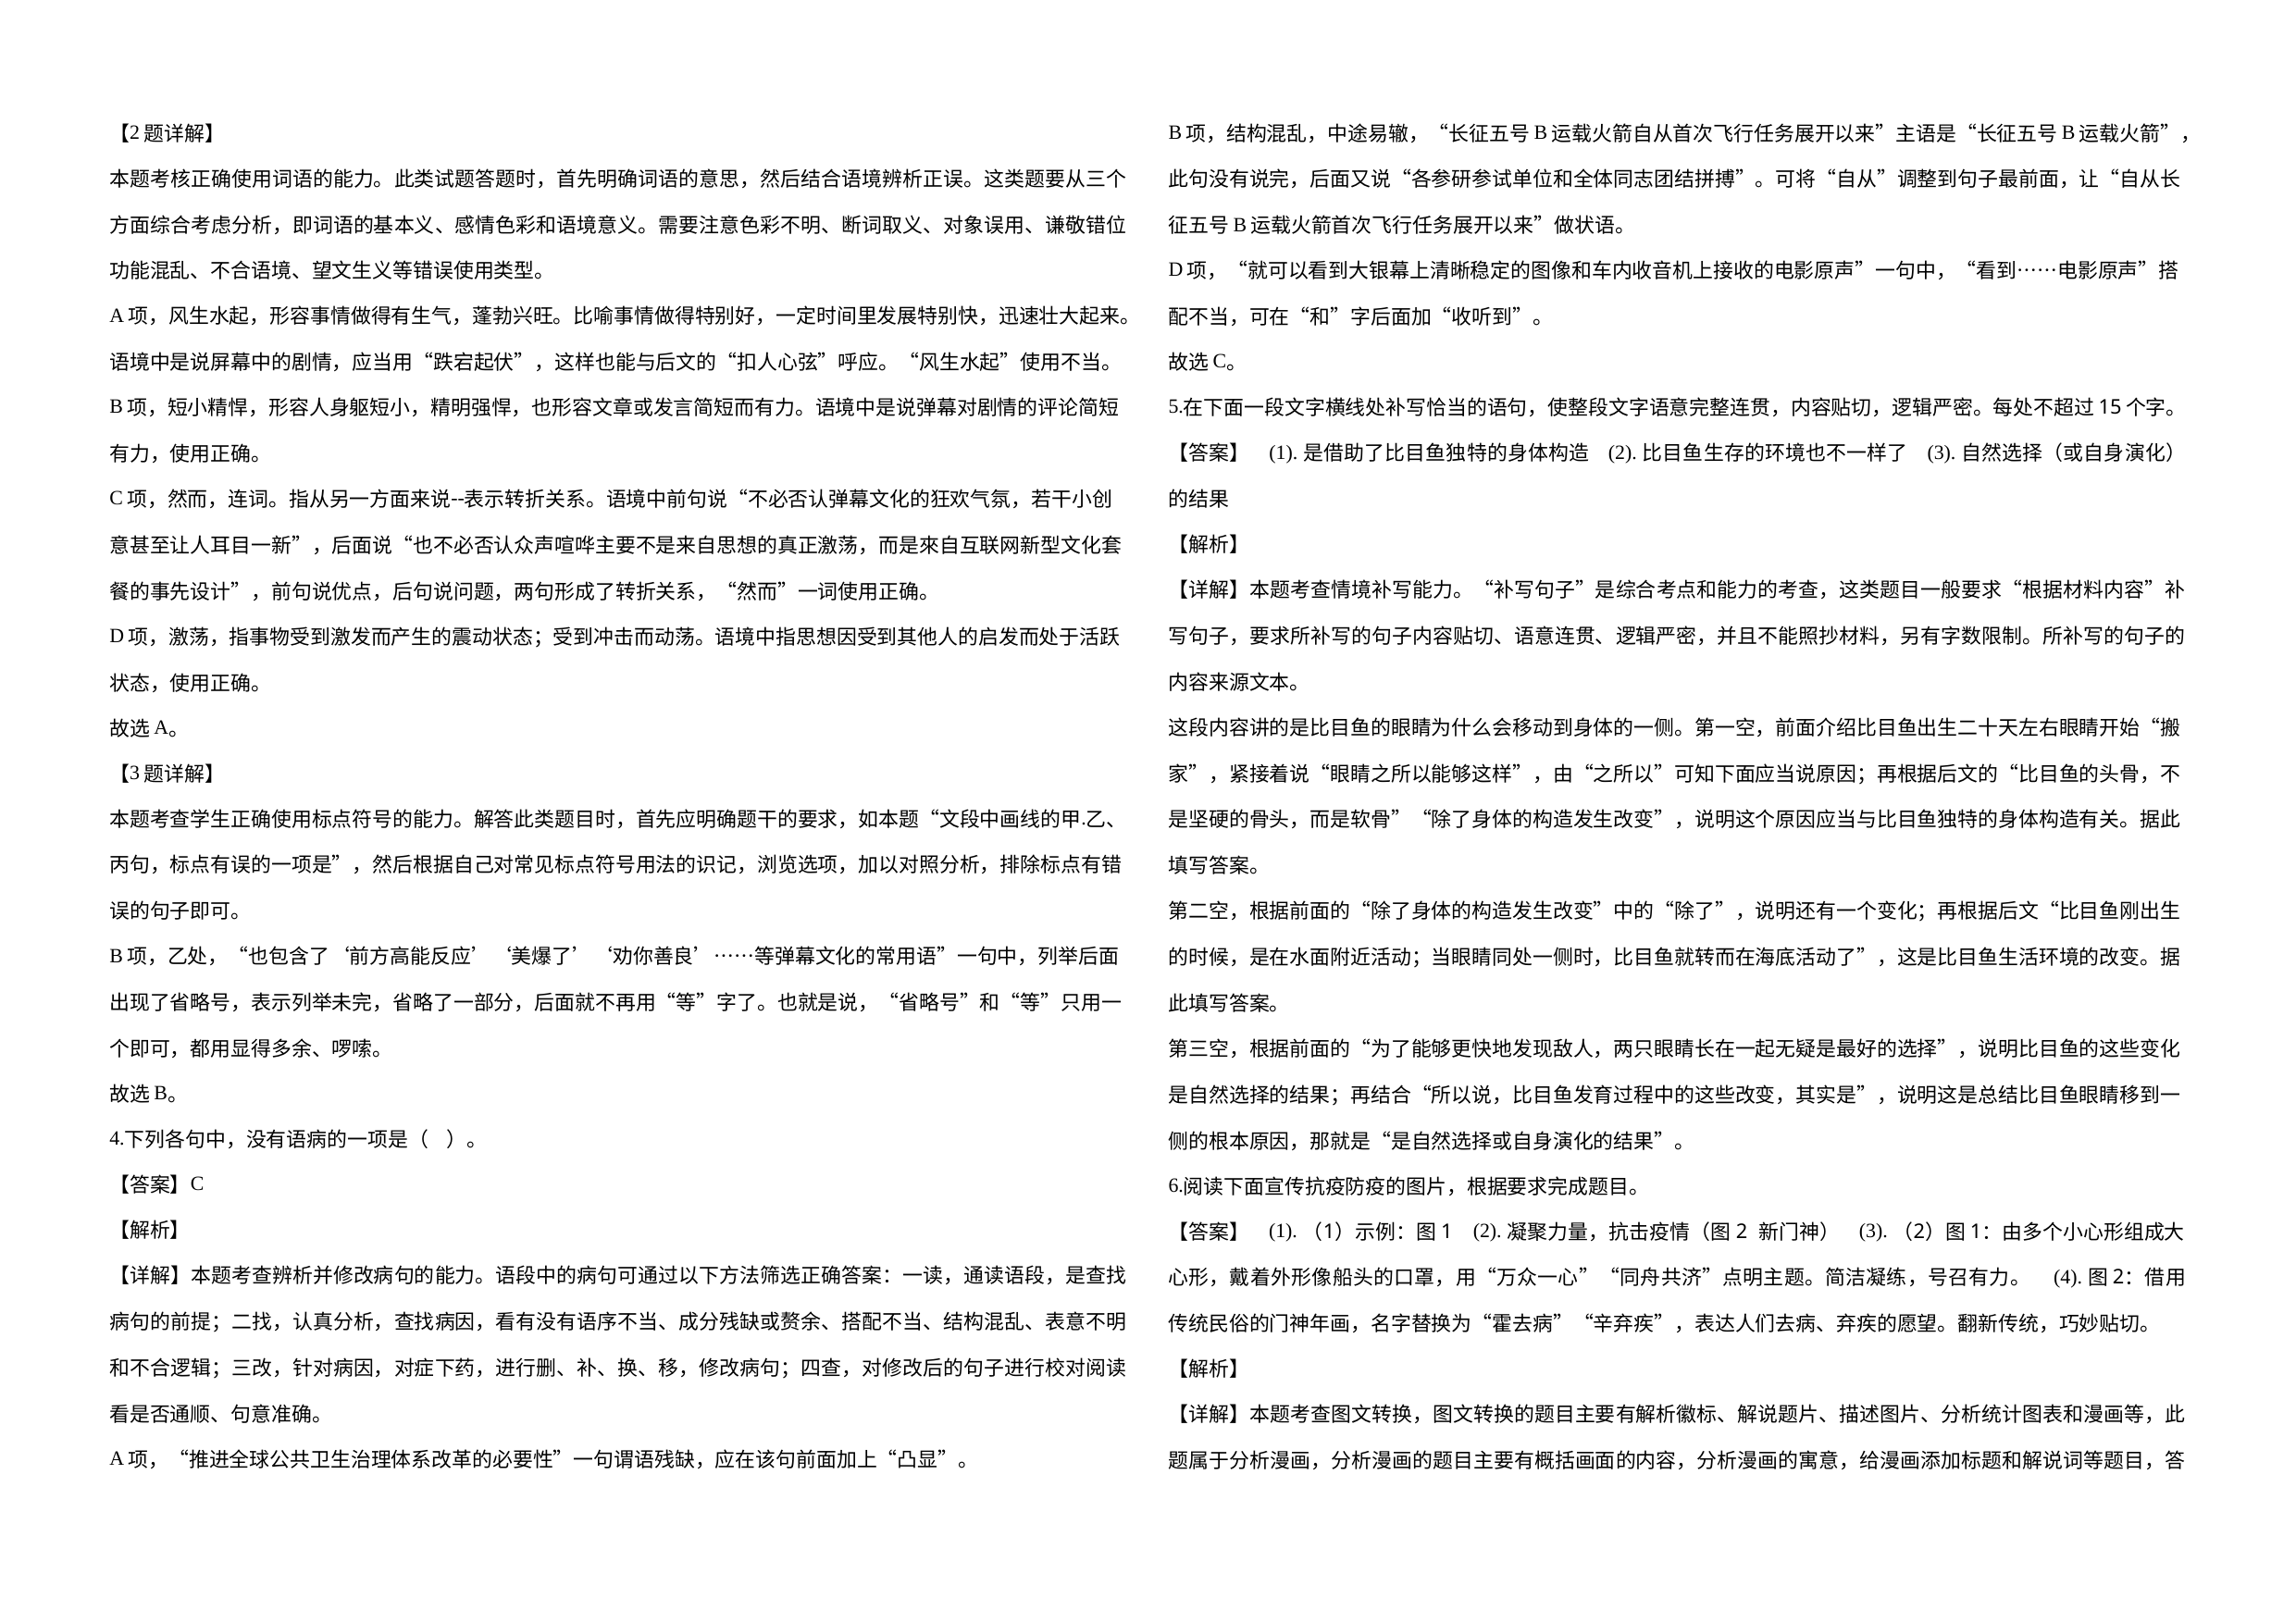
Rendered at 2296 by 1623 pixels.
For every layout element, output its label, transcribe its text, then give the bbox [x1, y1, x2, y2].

text B项，结构混乱，中途易辙，“长征五号B运载火箭自从首次飞行任务展开以来”主语是“长征五号B运载火箭”，此句没有说完，后面又说“各参研参试单位和全体同志团结拼搏”。可将“自从”调整到句子最前面，让“自从长征五号B运载火箭首次飞行任务展开以来”做状语。 [1168, 117, 2186, 240]
text 【答案】 (1). （1）示例：图1 (2). 凝聚力量，抗击疫情（图2 新门神） (3). （2）图1：由多个小心形组成大心形，戴着外形像船头的口罩，用“万众一心”“同舟共济”点明主题。简洁凝练，号召有力。 (4). 图2：借用传统民俗的门神年画，名字替换为“霍去病”“辛弃疾”，表达人们去病、弃疾的愿望。翻新传统，巧妙贴切。 [1168, 1215, 2186, 1338]
text B项，短小精悍，形容人身躯短小，精明强悍，也形容文章或发言简短而有力。语境中是说弹幕对剧情的评论简短有力，使用正确。 [109, 390, 1127, 468]
text 【解析】 [109, 1213, 1127, 1245]
text 【解析】 [1168, 527, 2186, 559]
text D项，“就可以看到大银幕上清晰稳定的图像和车内收音机上接收的电影原声”一句中，“看到……电影原声”搭配不当，可在“和”字后面加“收听到”。 [1168, 254, 2186, 331]
text B项，乙处，“也包含了‘前方高能反应’‘美爆了’‘劝你善良’……等弹幕文化的常用语”一句中，列举后面出现了省略号，表示列举未完，省略了一部分，后面就不再用“等”字了。也就是说，“省略号”和“等”只用一个即可，都用显得多余、啰嗦。 [109, 940, 1127, 1062]
text 【2题详解】 [109, 117, 1127, 147]
text A项，风生水起，形容事情做得有生气，蓬勃兴旺。比喻事情做得特别好，一定时间里发展特别快，迅速壮大起来。语境中是说屏幕中的剧情，应当用“跌宕起伏”，这样也能与后文的“扣人心弦”呼应。“风生水起”使用不当。 [109, 300, 1127, 377]
text 【解析】 [1168, 1353, 2186, 1383]
text 【详解】本题考查情境补写能力。“补写句子”是综合考点和能力的考查，这类题目一般要求“根据材料内容”补写句子，要求所补写的句子内容贴切、语意连贯、逻辑严密，并且不能照抄材料，另有字数限制。所补写的句子的内容来源文本。 [1168, 573, 2186, 696]
text 【3题详解】 [109, 757, 1127, 787]
text 5.在下面一段文字横线处补写恰当的语句，使整段文字语意完整连贯，内容贴切，逻辑严密。每处不超过15个字。 [1168, 390, 2186, 422]
text 【详解】本题考查辨析并修改病句的能力。语段中的病句可通过以下方法筛选正确答案：一读，通读语段，是查找病句的前提；二找，认真分析，查找病因，看有没有语序不当、成分残缺或赘余、搭配不当、结构混乱、表意不明和不合逻辑；三改，针对病因，对症下药，进行删、补、换、移，修改病句；四查，对修改后的句子进行校对阅读，看是否通顺、句意准确。 [109, 1259, 1127, 1428]
text 故选A。 [109, 712, 1127, 742]
text C项，然而，连词。指从另一方面来说--表示转折关系。语境中前句说“不必否认弹幕文化的狂欢气氛，若干小创意甚至让人耳目一新”，后面说“也不必否认众声喧哗主要不是来自思想的真正激荡，而是來自互联网新型文化套餐的事先设计”，前句说优点，后句说问题，两句形成了转折关系，“然而”一词使用正确。 [109, 482, 1127, 605]
text 【答案】C [109, 1168, 1127, 1199]
text 故选C。 [1168, 345, 2186, 377]
text A项，“推进全球公共卫生治理体系改革的必要性”一句谓语残缺，应在该句前面加上“凸显”。 [109, 1443, 1127, 1473]
text 这段内容讲的是比目鱼的眼睛为什么会移动到身体的一侧。第一空，前面介绍比目鱼出生二十天左右眼睛开始“搬家”，紧接着说“眼睛之所以能够这样”，由“之所以”可知下面应当说原因；再根据后文的“比目鱼的头骨，不是坚硬的骨头，而是软骨”“除了身体的构造发生改变”，说明这个原因应当与比目鱼独特的身体构造有关。据此填写答案。 [1168, 711, 2186, 880]
text D项，激荡，指事物受到激发而产生的震动状态；受到冲击而动荡。语境中指思想因受到其他人的启发而处于活跃状态，使用正确。 [109, 620, 1127, 697]
text 【答案】 (1). 是借助了比目鱼独特的身体构造 (2). 比目鱼生存的环境也不一样了 (3). 自然选择（或自身演化）的结果 [1168, 437, 2186, 513]
text 4.下列各句中，没有语病的一项是（ ）。 [109, 1122, 1127, 1154]
text 故选B。 [109, 1077, 1127, 1108]
text 6.阅读下面宣传抗疫防疫的图片，根据要求完成题目。 [1168, 1170, 2186, 1200]
text 本题考查学生正确使用标点符号的能力。解答此类题目时，首先应明确题干的要求，如本题“文段中画线的甲.乙、丙句，标点有误的一项是”，然后根据自己对常见标点符号用法的识记，浏览选项，加以对照分析，排除标点有错误的句子即可。 [109, 802, 1127, 925]
text 本题考核正确使用词语的能力。此类试题答题时，首先明确词语的意思，然后结合语境辨析正误。这类题要从三个方面综合考虑分析，即词语的基本义、感情色彩和语境意义。需要注意色彩不明、断词取义、对象误用、谦敬错位、功能混乱、不合语境、望文生义等错误使用类型。 [109, 162, 1127, 285]
text 第二空，根据前面的“除了身体的构造发生改变”中的“除了”，说明还有一个变化；再根据后文“比目鱼刚出生的时候，是在水面附近活动；当眼睛同处一侧时，比目鱼就转而在海底活动了”，这是比目鱼生活环境的改变。据此填写答案。 [1168, 895, 2186, 1017]
text 第三空，根据前面的“为了能够更快地发现敌人，两只眼睛长在一起无疑是最好的选择”，说明比目鱼的这些变化是自然选择的结果；再结合“所以说，比目鱼发育过程中的这些改变，其实是”，说明这是总结比目鱼眼睛移到一侧的根本原因，那就是“是自然选择或自身演化的结果”。 [1168, 1032, 2186, 1155]
